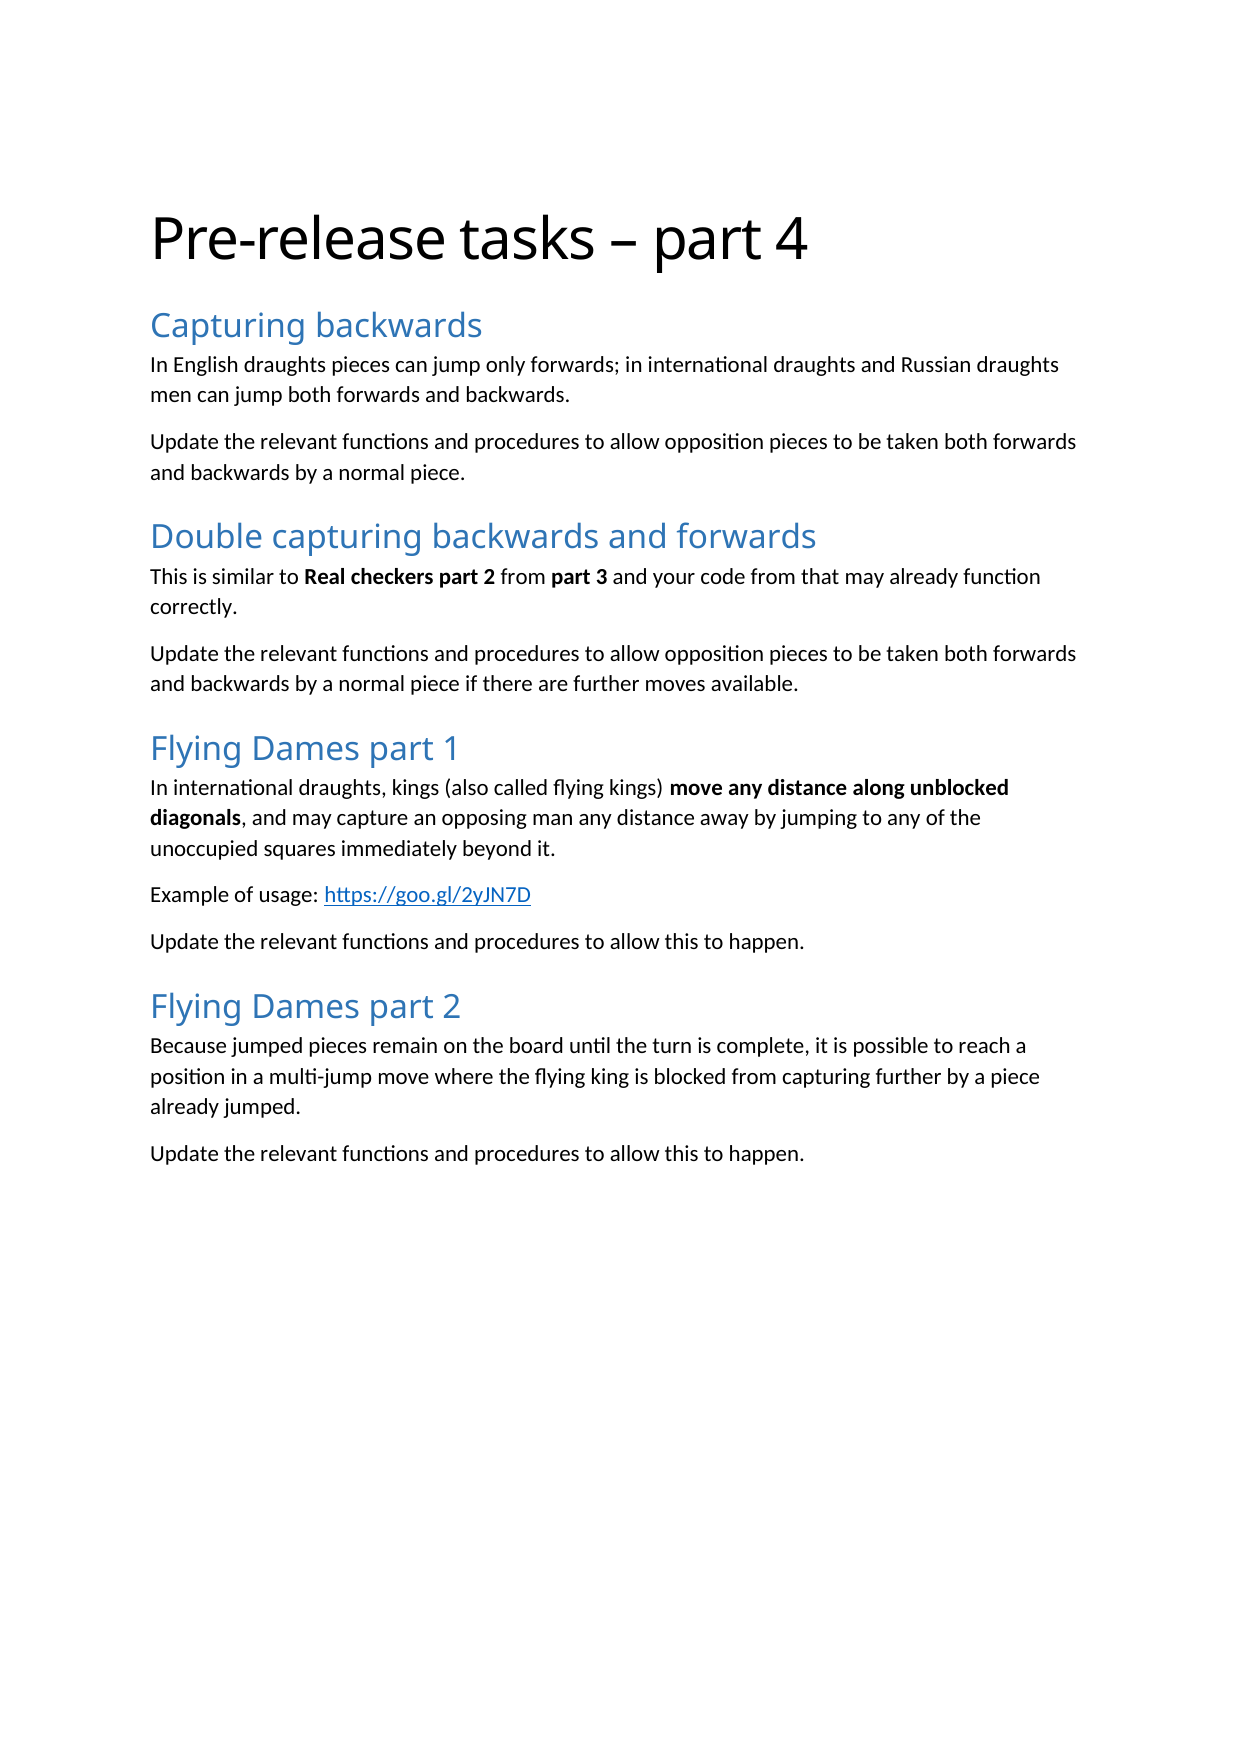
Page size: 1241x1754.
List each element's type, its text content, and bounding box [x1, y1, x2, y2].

text This is similar to Real checkers part 2 from part 3 and your code from that may already function correctly. [150, 562, 1090, 620]
text Example of usage: https://goo.gl/2yJN7D [150, 881, 1090, 908]
text Update the relevant functions and procedures to allow opposition pieces to be taken both forwards and backwards by a normal piece. [150, 427, 1090, 486]
subtitle Double capturing backwards and forwards [150, 513, 1090, 558]
subtitle Flying Dames part 1 [150, 724, 1090, 770]
text Update the relevant functions and procedures to allow this to happen. [150, 927, 1090, 955]
text Update the relevant functions and procedures to allow this to happen. [150, 1139, 1090, 1167]
text Because jumped pieces remain on the board until the turn is complete, it is possible to reach a position in a multi-jump move where the flying king is blocked from capturing further by a piece already jumped. [150, 1032, 1090, 1120]
subtitle Capturing backwards [150, 301, 1090, 347]
title Pre-release tasks – part 4 [150, 197, 1090, 276]
text In English draughts pieces can jump only forwards; in international draughts and Russian draughts men can jump both forwards and backwards. [150, 350, 1090, 408]
subtitle Flying Dames part 2 [150, 983, 1090, 1028]
text In international draughts, kings (also called flying kings) move any distance along unblocked diagonals, and may capture an opposing man any distance away by jumping to any of the unoccupied squares immediately beyond it. [150, 773, 1090, 862]
text Update the relevant functions and procedures to allow opposition pieces to be taken both forwards and backwards by a normal piece if there are further moves available. [150, 639, 1090, 697]
